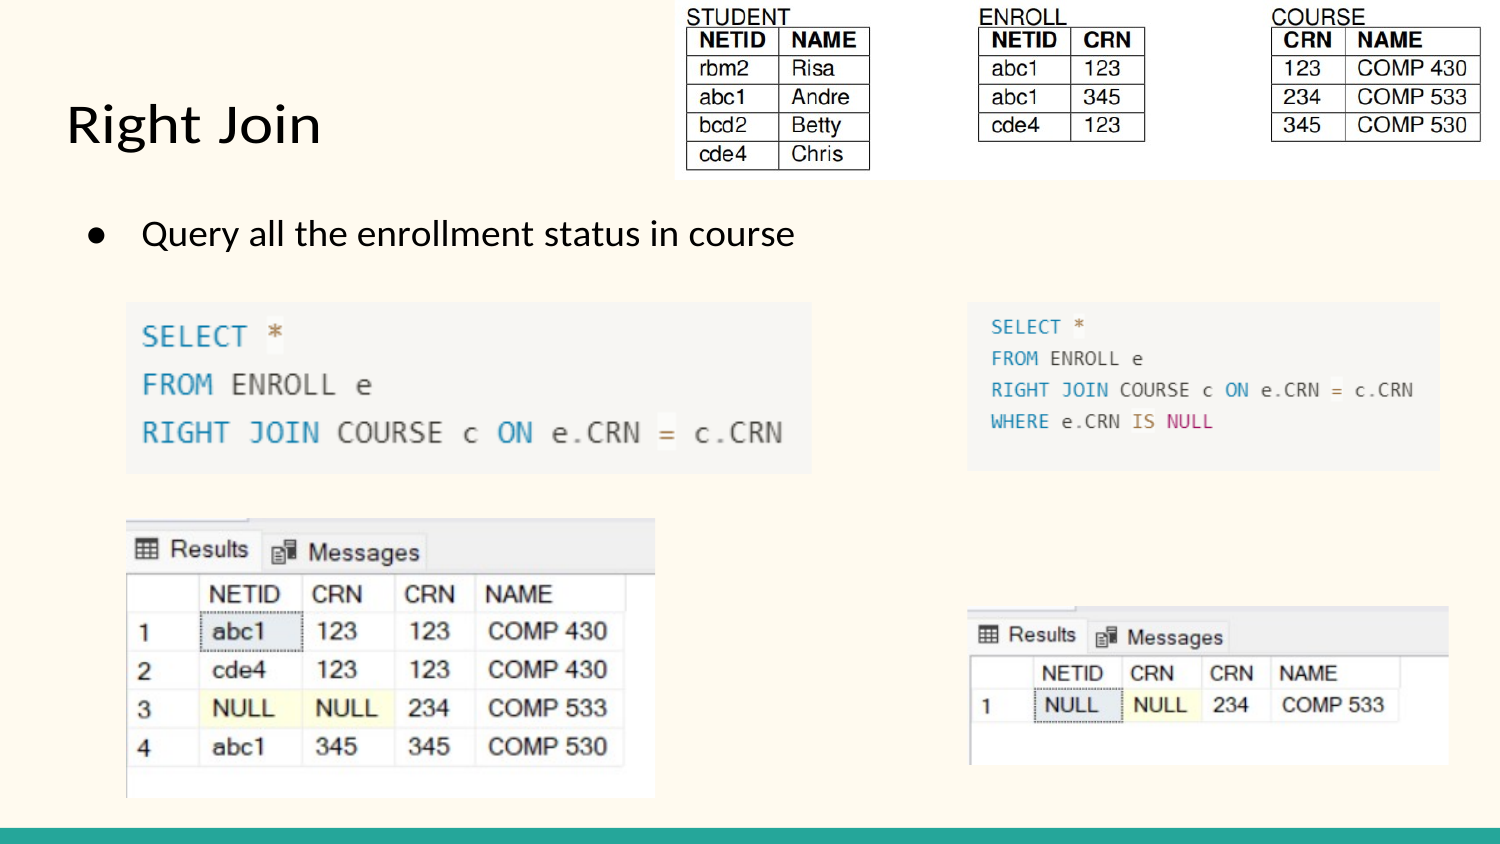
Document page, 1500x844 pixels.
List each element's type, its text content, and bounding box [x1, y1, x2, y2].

subtitle Right Join [66, 89, 674, 158]
list Query all the enrollment status in course [85, 210, 1500, 256]
picture [967, 606, 1449, 765]
picture [967, 302, 1440, 471]
picture [126, 302, 812, 474]
picture [126, 518, 656, 798]
picture [674, 0, 1500, 180]
